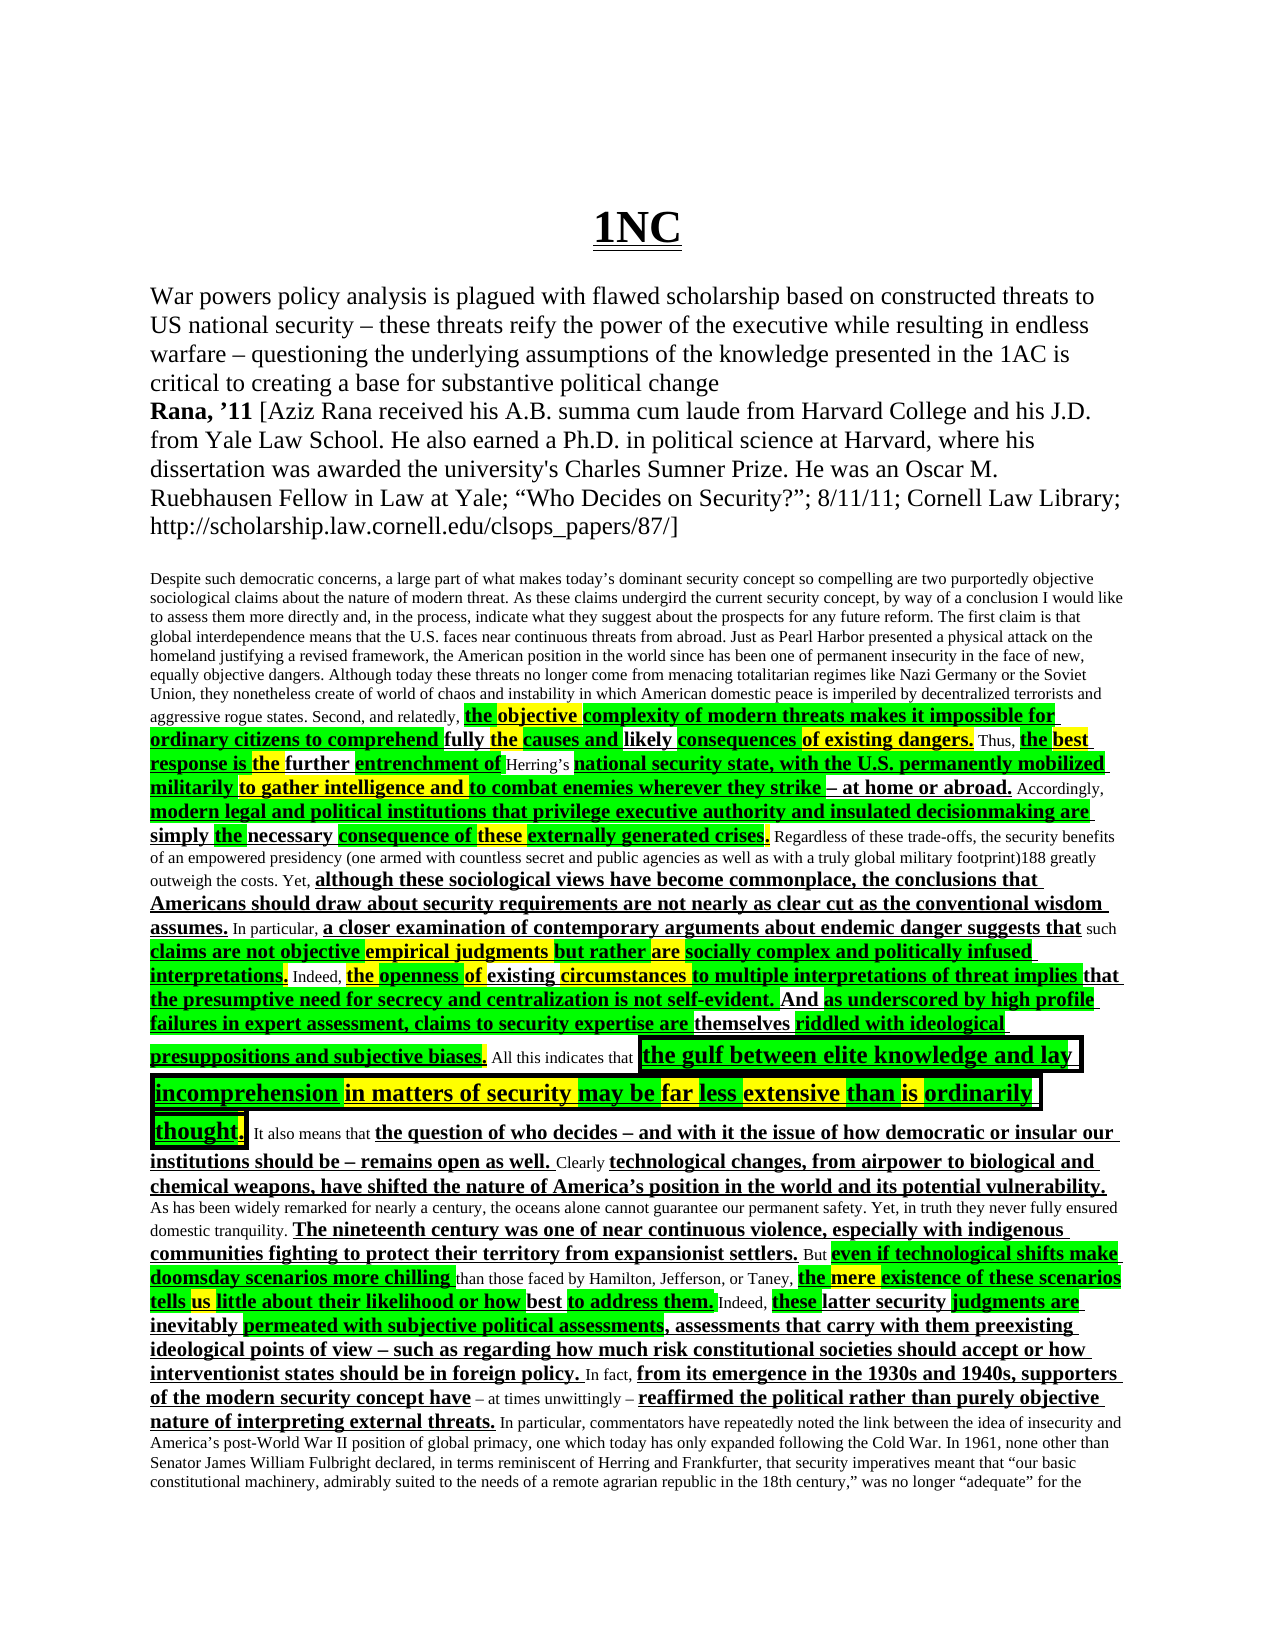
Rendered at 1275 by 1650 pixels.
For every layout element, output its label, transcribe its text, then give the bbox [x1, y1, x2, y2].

subtitle 1NC [150, 200, 1125, 253]
subtitle War powers policy analysis is plagued with flawed scholarship based on constructed threats to US national security – these threats reify the power of the executive while resulting in endless warfare – questioning the underlying assumptions of the knowledge presented in the 1AC is critical to creating a base for substantive political change [150, 281, 1125, 396]
text Rana, ’11 [Aziz Rana received his A.B. summa cum laude from Harvard College and his J.D. from Yale Law School. He also earned a Ph.D. in political science at Harvard, where his dissertation was awarded the university's Charles Sumner Prize. He was an Oscar M. Ruebhausen Fellow in Law at Yale; “Who Decides on Security?”; 8/11/11; Cornell Law Library; http://scholarship.law.cornell.edu/clsops_papers/87/] [150, 396, 1125, 540]
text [150, 569, 1125, 1491]
